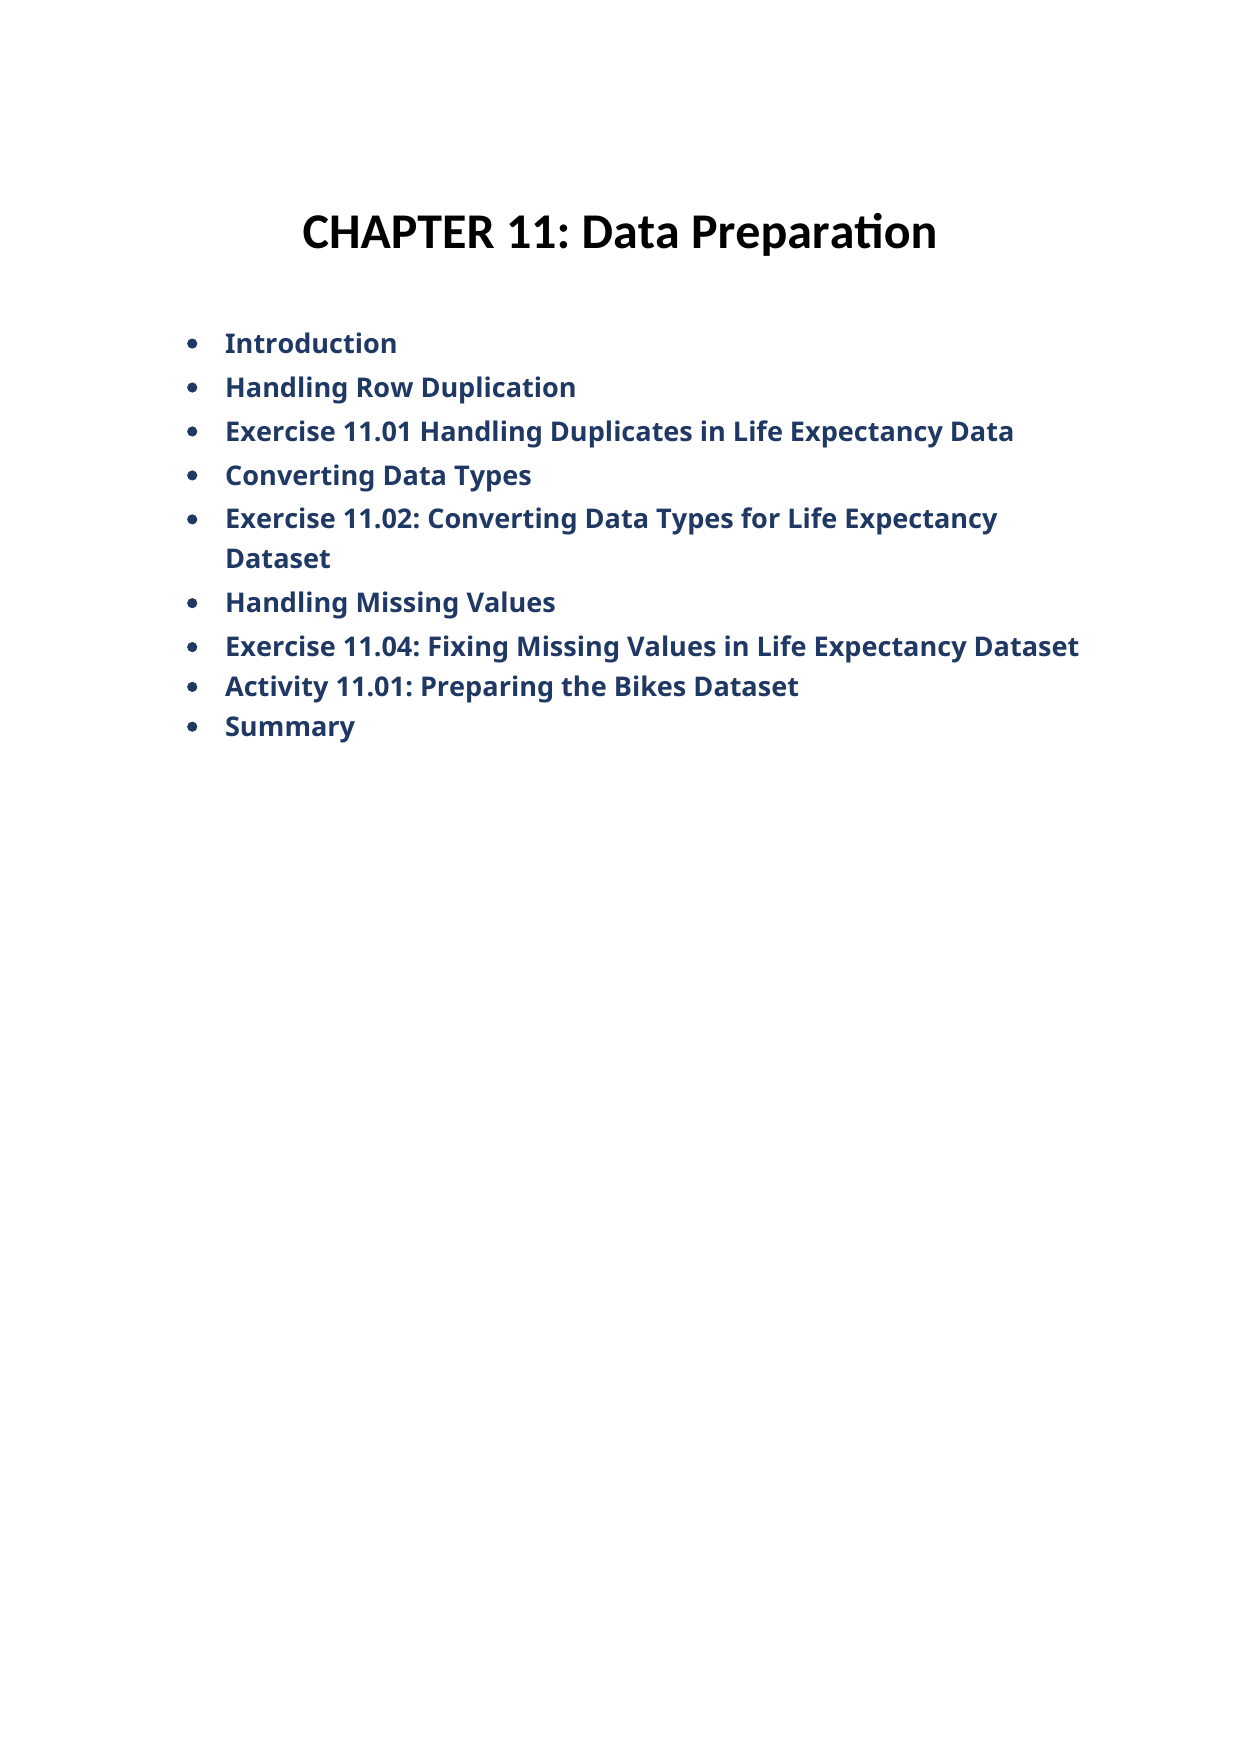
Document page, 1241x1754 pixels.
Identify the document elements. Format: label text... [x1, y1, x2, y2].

subtitle Handling Missing Values [187, 584, 1090, 621]
list Summary [187, 707, 1090, 744]
list Activity 11.01: Preparing the Bikes Dataset [187, 667, 1090, 704]
subtitle Handling Row Duplication [187, 368, 1090, 405]
subtitle Converting Data Types [187, 456, 1090, 493]
subtitle Introduction [187, 324, 1090, 361]
subtitle Exercise 11.02: Converting Data Types for Life Expectancy Dataset [187, 500, 1090, 577]
subtitle CHAPTER 11: Data Preparation [150, 200, 1090, 261]
subtitle Exercise 11.04: Fixing Missing Values in Life Expectancy Dataset [187, 628, 1090, 664]
subtitle Exercise 11.01 Handling Duplicates in Life Expectancy Data [187, 412, 1090, 449]
